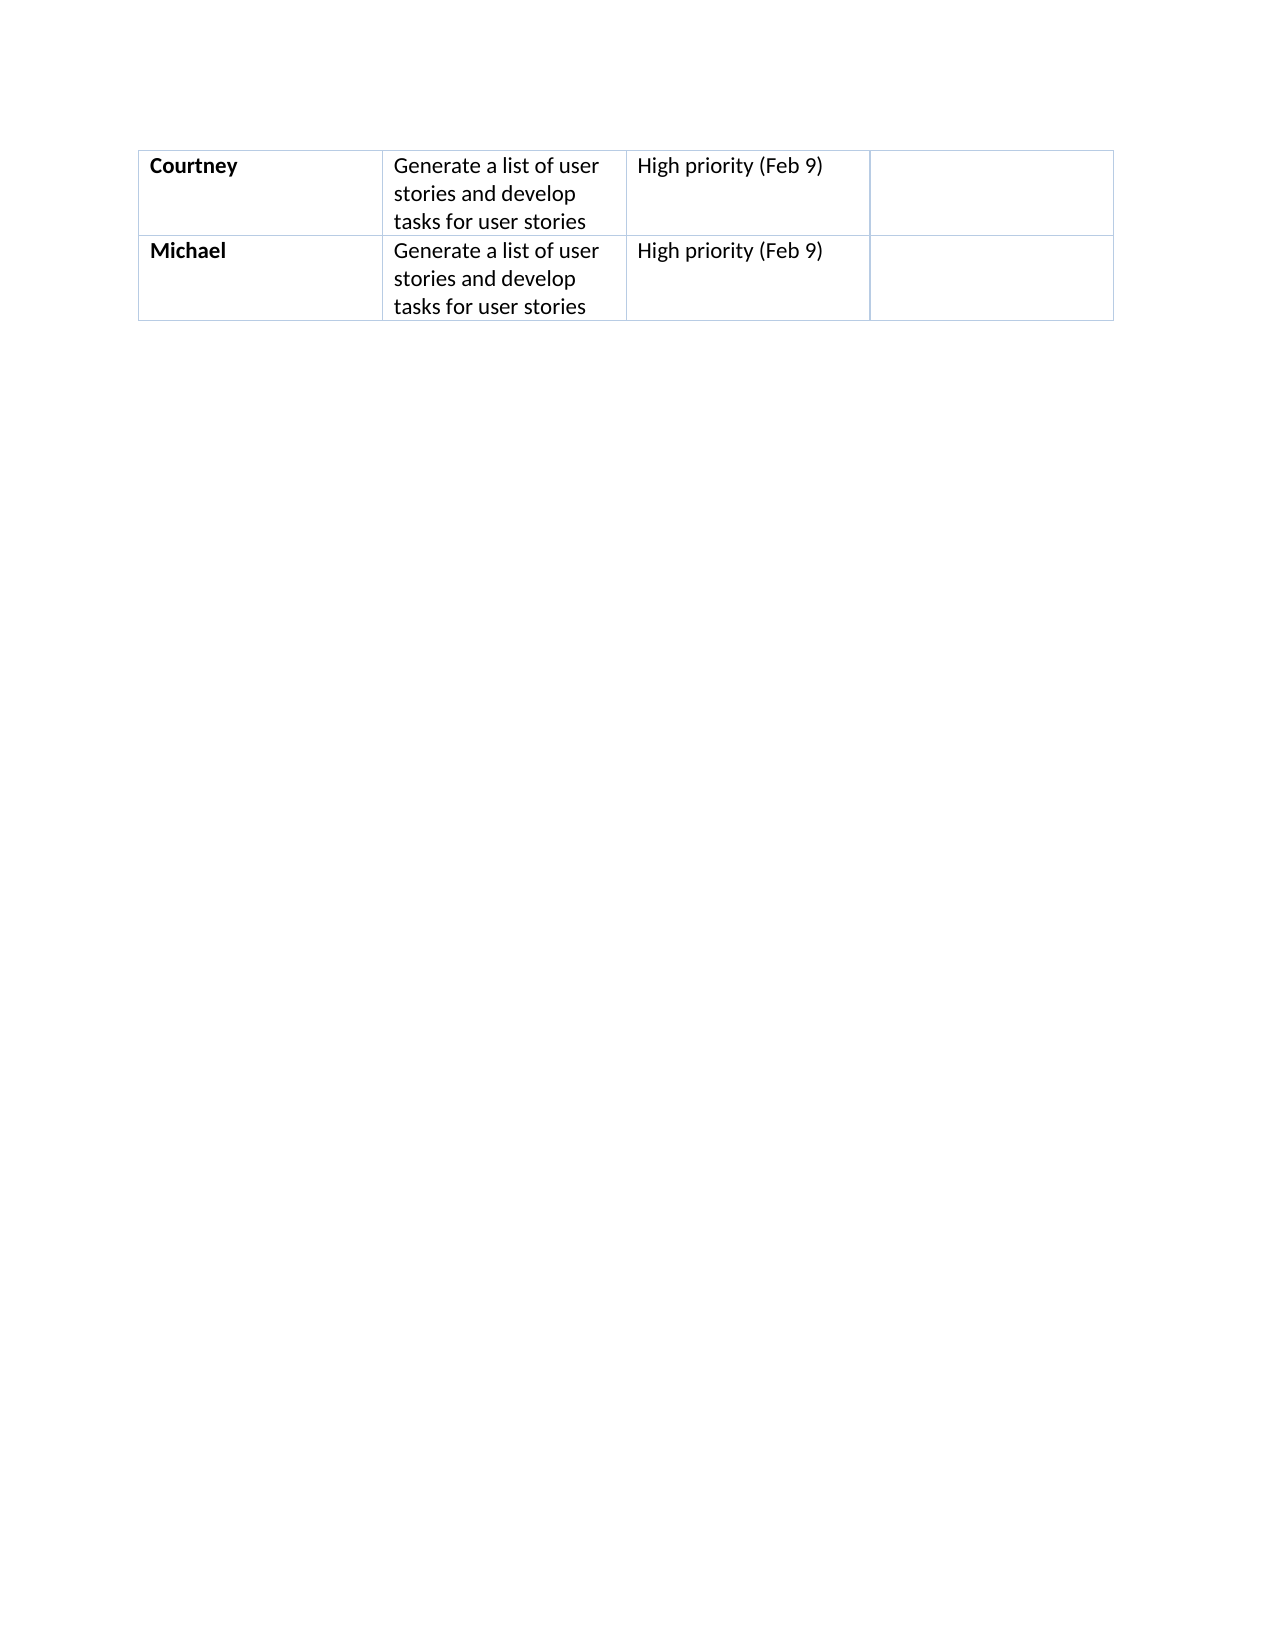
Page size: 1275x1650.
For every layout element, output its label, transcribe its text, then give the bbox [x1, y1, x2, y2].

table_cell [627, 151, 869, 235]
table_cell High priority (Feb 9) [627, 236, 869, 320]
table_cell [871, 236, 1113, 320]
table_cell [383, 151, 626, 235]
table_cell Michael [139, 236, 382, 320]
table_cell [871, 151, 1113, 235]
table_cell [383, 236, 626, 320]
table_cell Courtney [139, 151, 382, 235]
